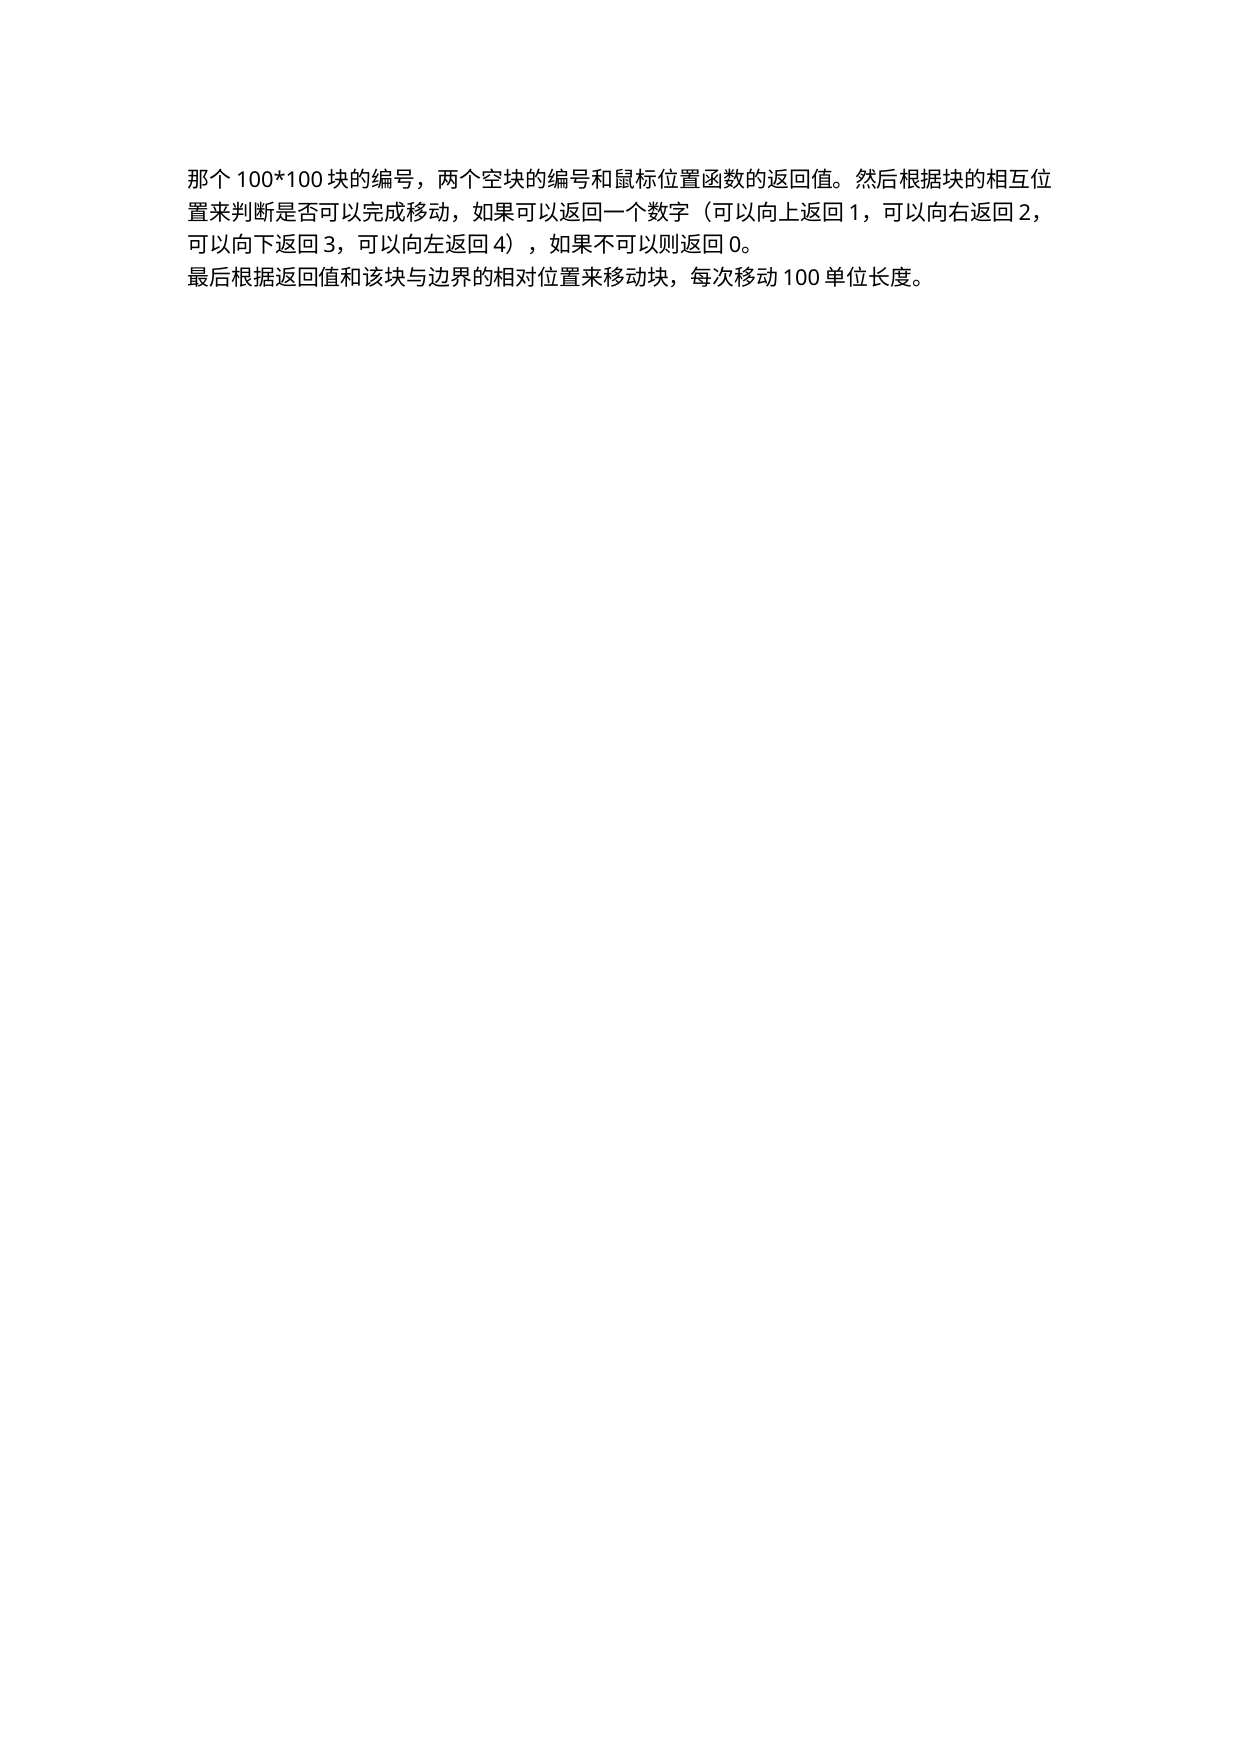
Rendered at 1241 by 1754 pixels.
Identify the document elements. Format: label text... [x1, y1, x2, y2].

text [187, 162, 1053, 259]
text 最后根据返回值和该块与边界的相对位置来移动块，每次移动100单位长度。 [187, 259, 1053, 292]
